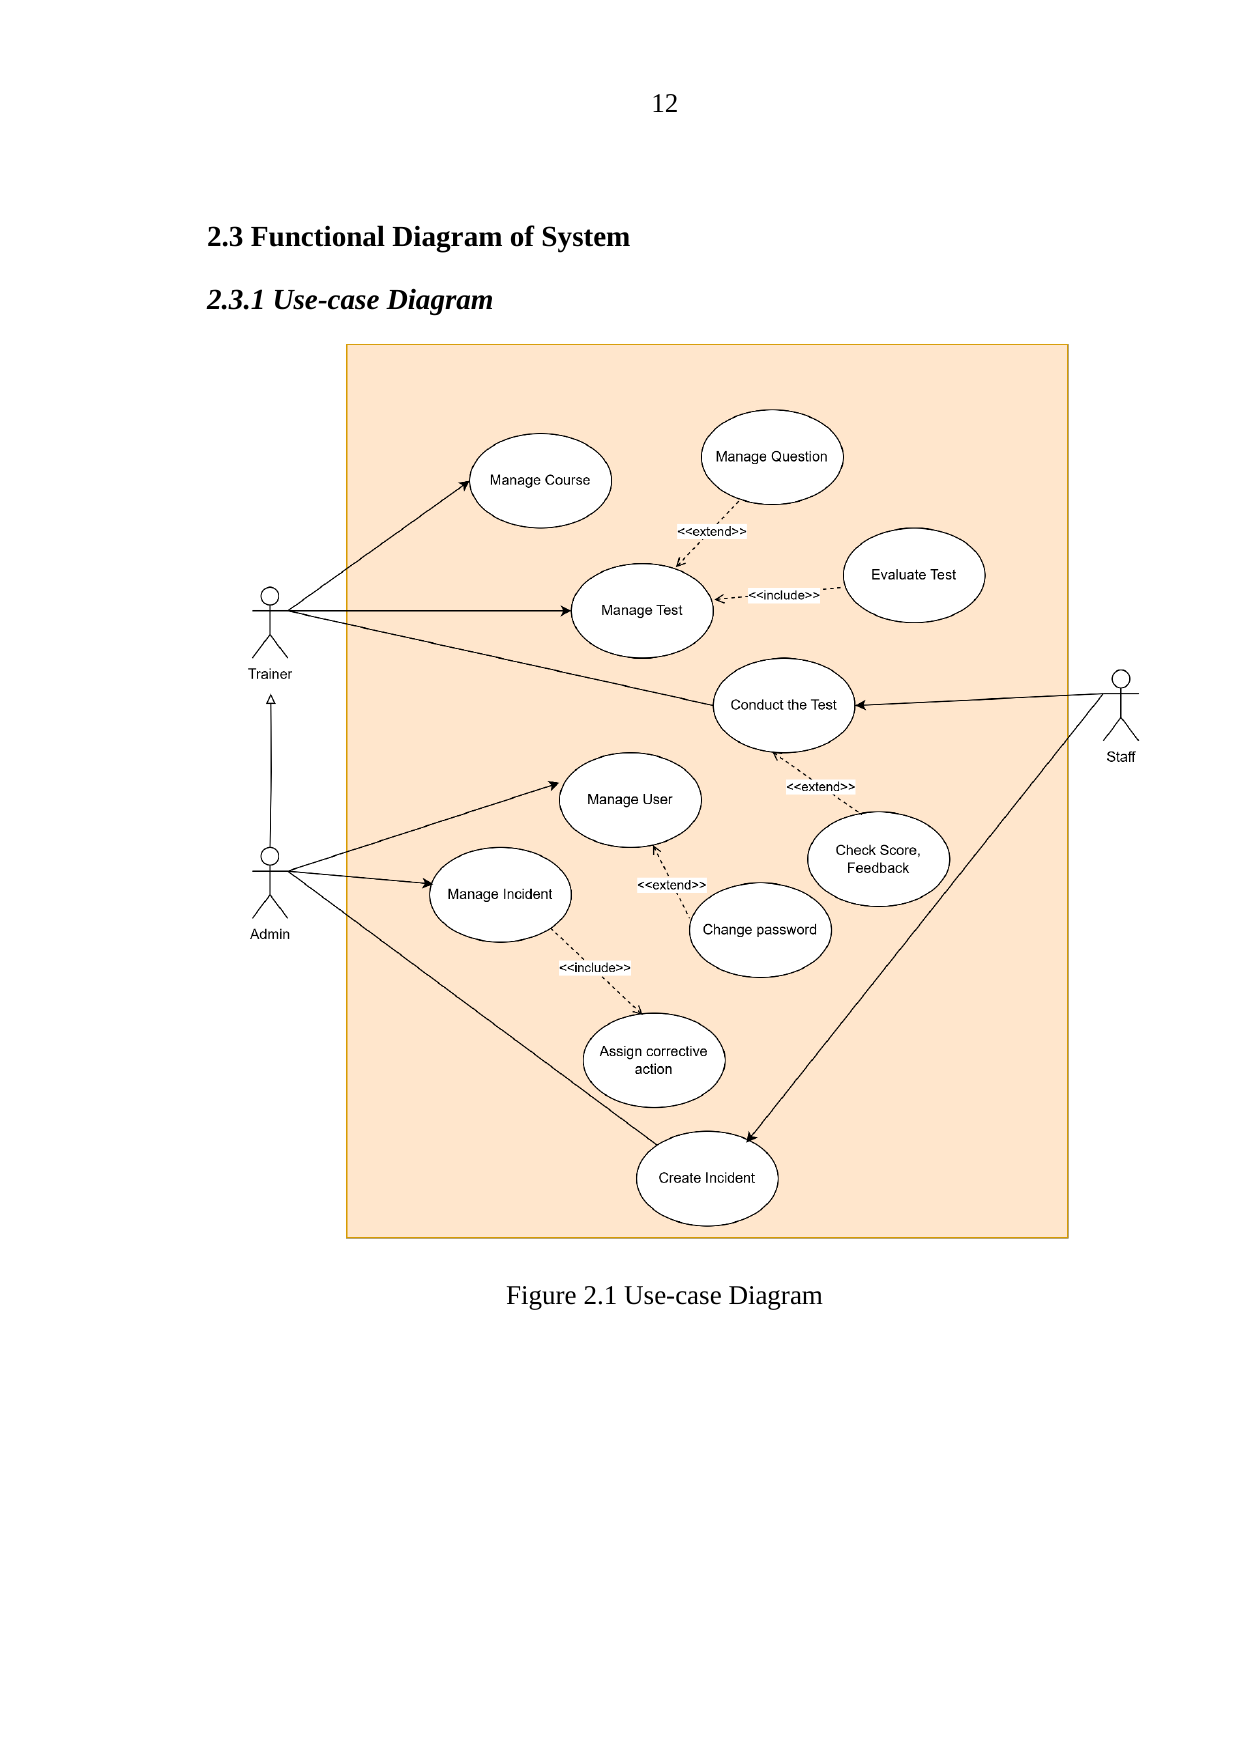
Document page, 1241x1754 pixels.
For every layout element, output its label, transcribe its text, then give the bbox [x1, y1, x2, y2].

subtitle Functional Diagram of System [207, 219, 1122, 253]
picture [236, 332, 1152, 1251]
text Figure 2.1 Use-case Diagram [207, 1279, 1122, 1311]
